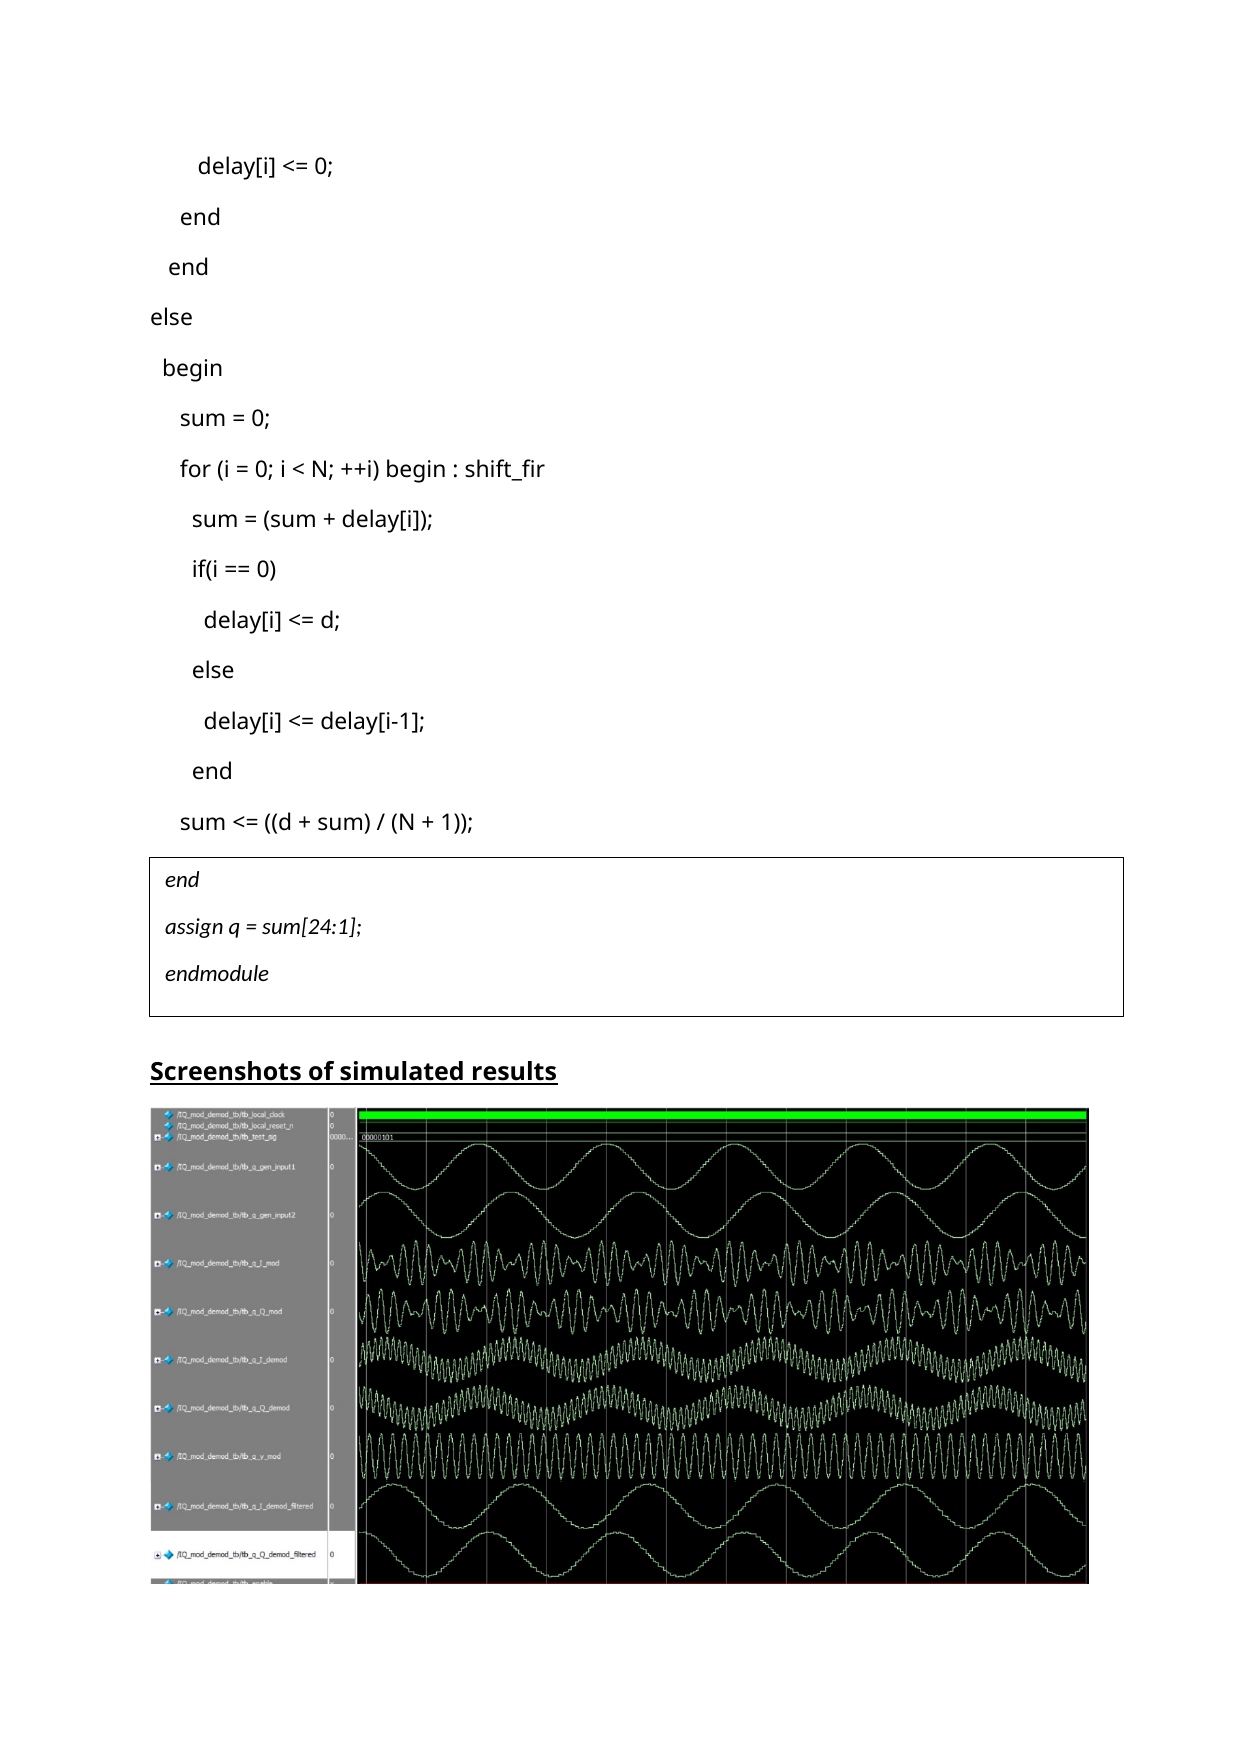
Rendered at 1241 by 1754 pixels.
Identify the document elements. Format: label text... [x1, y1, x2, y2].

text begin [150, 352, 1090, 383]
text end [150, 755, 1090, 786]
text delay[i] <= d; [150, 604, 1090, 635]
text for (i = 0; i < N; ++i) begin : shift_fir [150, 452, 1090, 484]
text if(i == 0) [150, 553, 1090, 584]
text end [150, 251, 1090, 282]
text sum = 0; [150, 402, 1090, 433]
text delay[i] <= 0; [150, 150, 1090, 181]
text else [150, 301, 1090, 332]
text sum <= ((d + sum) / (N + 1)); [150, 805, 1090, 837]
text end [150, 200, 1090, 232]
text sum = (sum + delay[i]); [150, 503, 1090, 534]
text else [150, 654, 1090, 685]
text Screenshots of simulated results [150, 1054, 1090, 1088]
text delay[i] <= delay[i-1]; [150, 704, 1090, 736]
picture [150, 1107, 1089, 1584]
